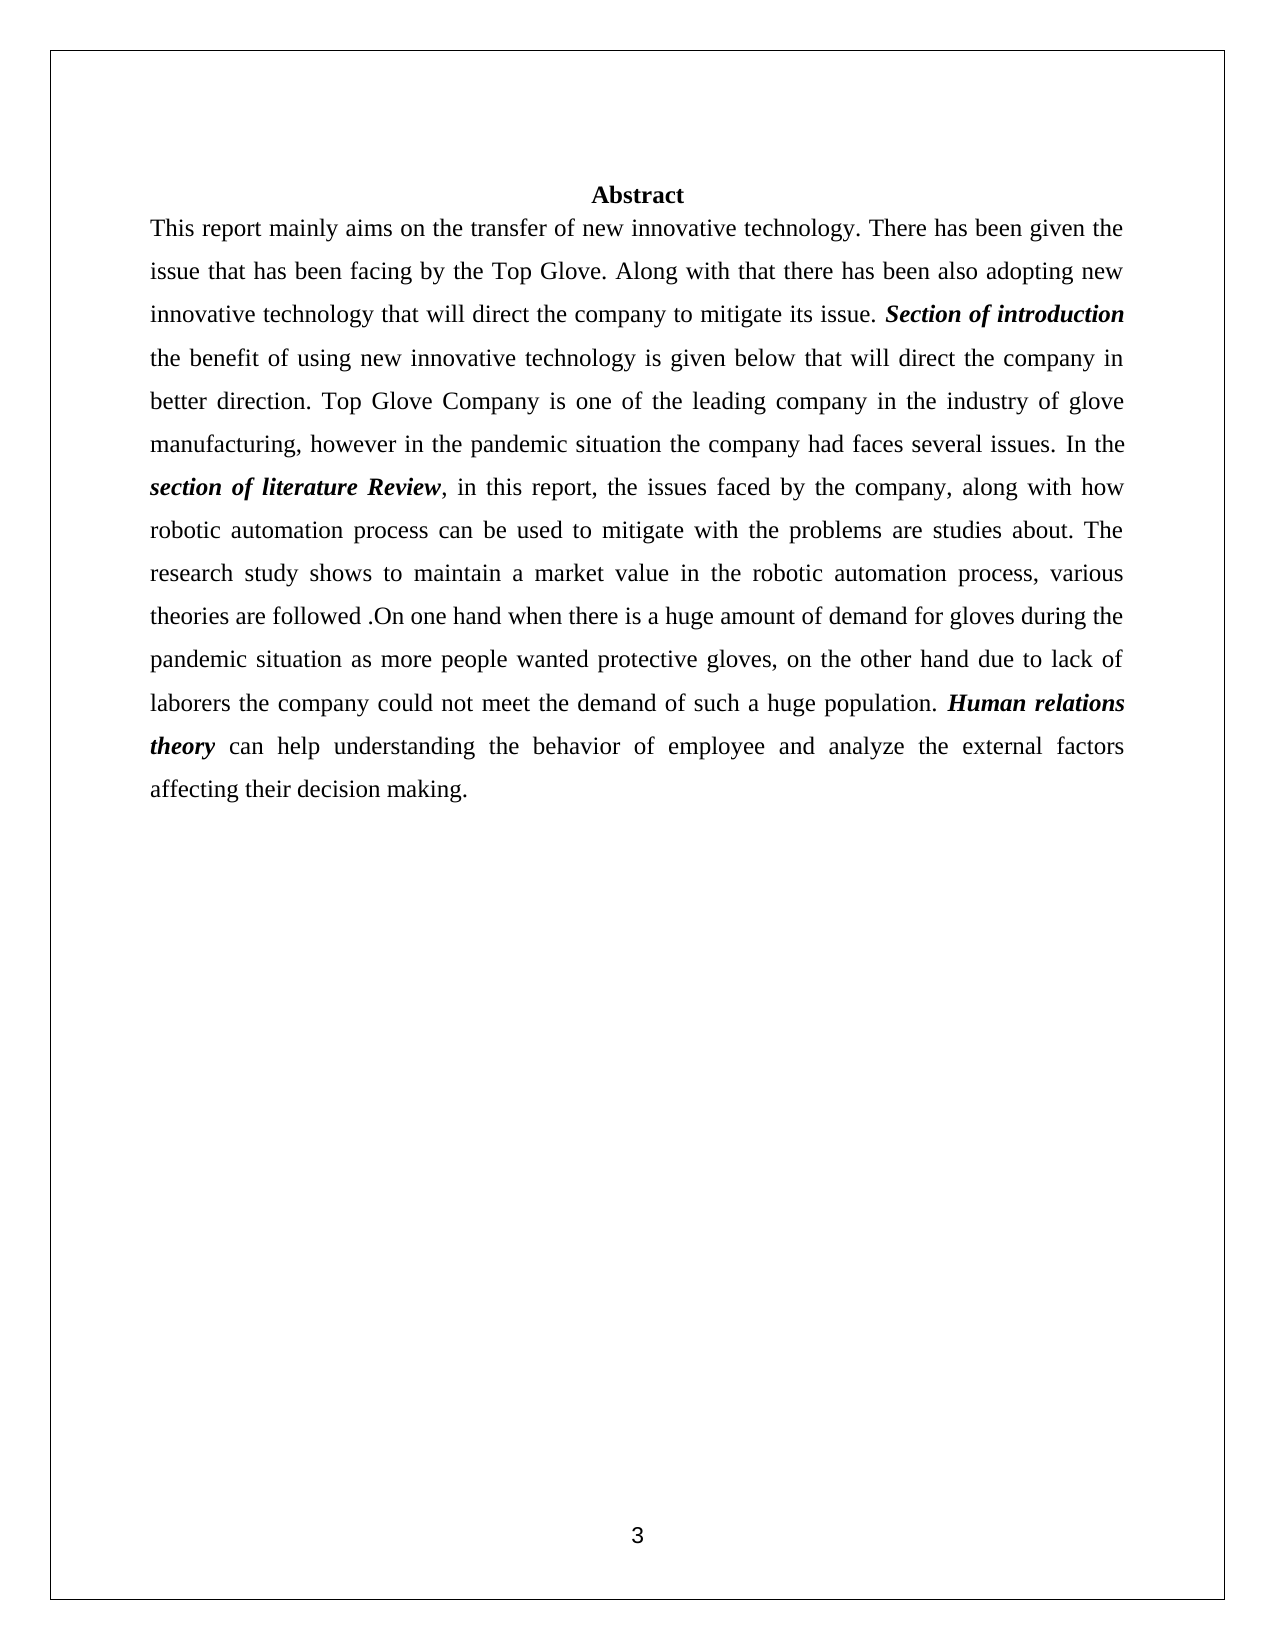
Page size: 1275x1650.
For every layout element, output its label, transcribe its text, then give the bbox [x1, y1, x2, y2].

text Abstract [150, 180, 1125, 209]
text This report mainly aims on the transfer of new innovative technology. There has been given the issue that has been facing by the Top Glove. Along with that there has been also adopting new innovative technology that will direct the company to mitigate its issue. Section of introduction the benefit of using new innovative technology is given below that will direct the company in better direction. Top Glove Company is one of the leading company in the industry of glove manufacturing, however in the pandemic situation the company had faces several issues. In the section of literature Review, in this report, the issues faced by the company, along with how robotic automation process can be used to mitigate with the problems are studies about. The research study shows to maintain a market value in the robotic automation process, various theories are followed .On one hand when there is a huge amount of demand for gloves during the pandemic situation as more people wanted protective gloves, on the other hand due to lack of laborers the company could not meet the demand of such a huge population. Human relations theory can help understanding the behavior of employee and analyze the external factors affecting their decision making. [150, 213, 1125, 803]
